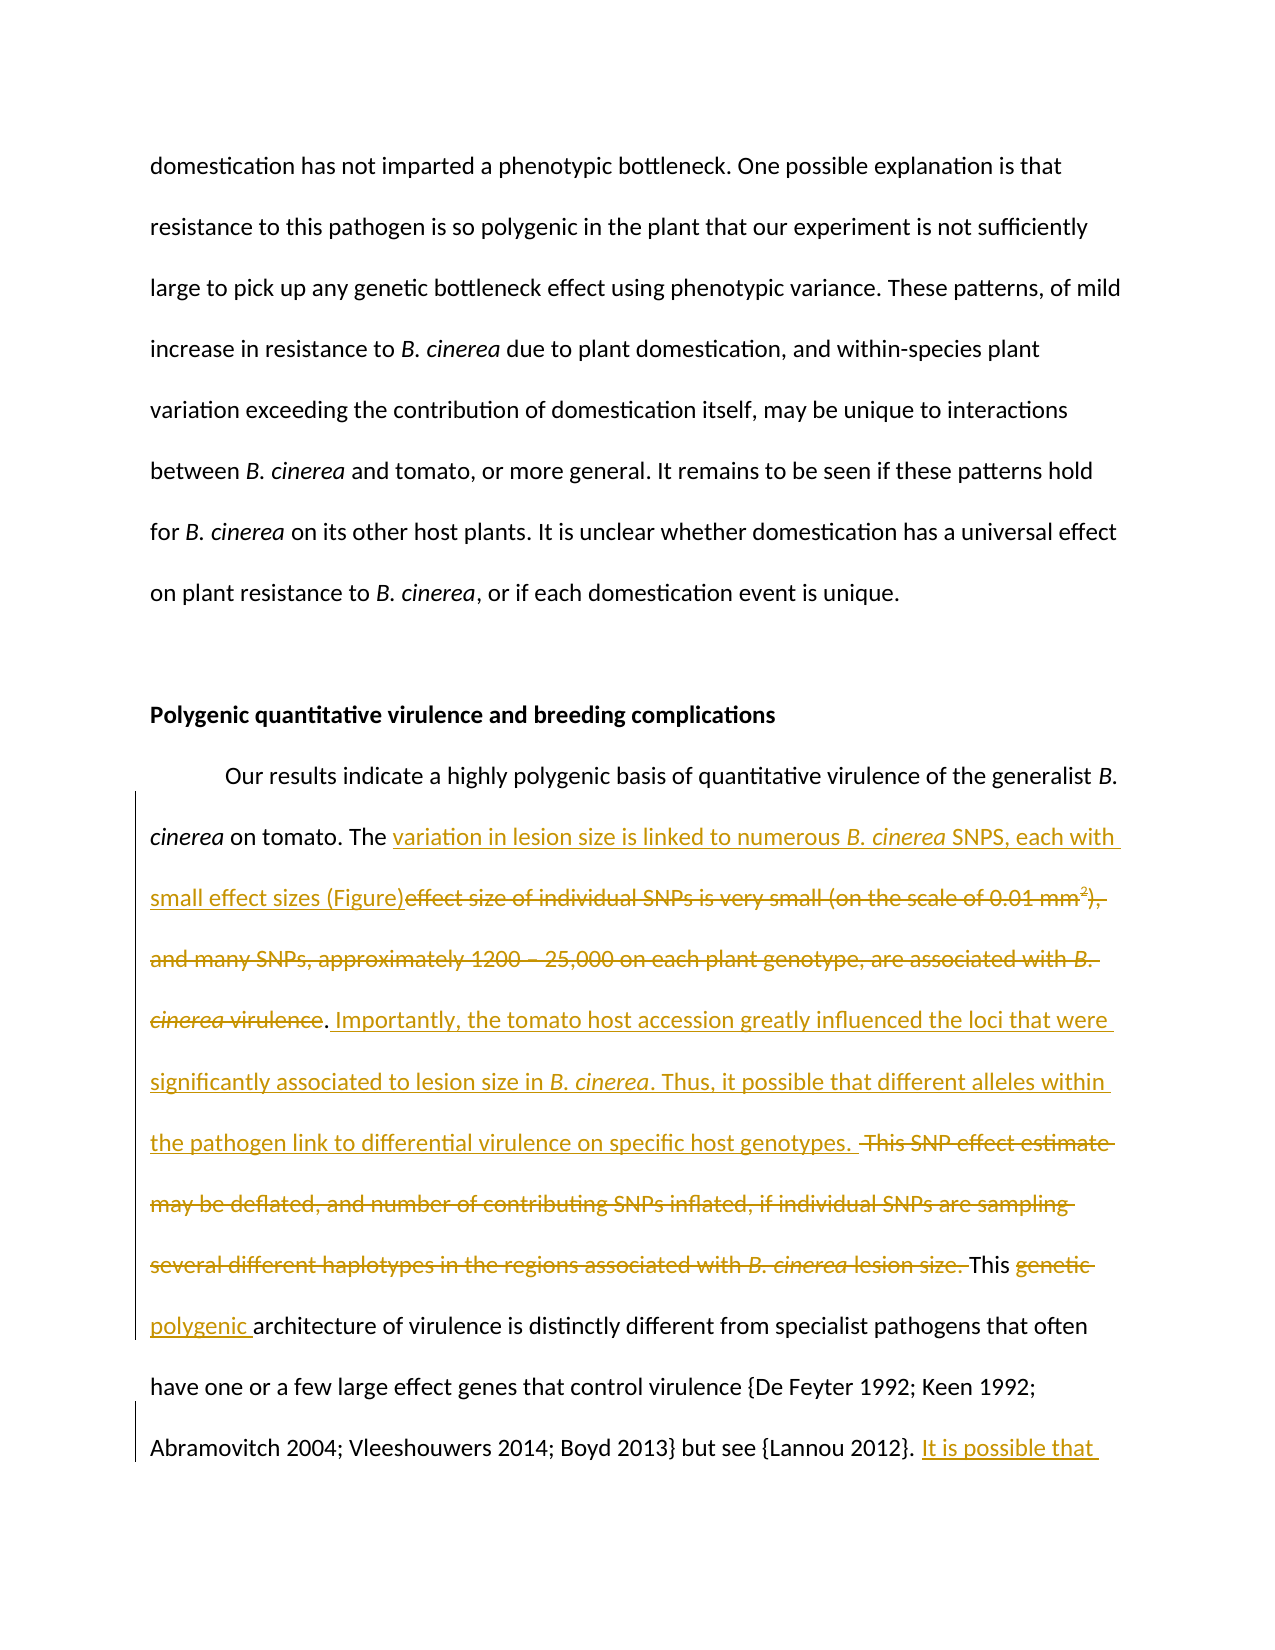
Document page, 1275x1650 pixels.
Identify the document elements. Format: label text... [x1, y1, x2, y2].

text Polygenic quantitative virulence and breeding complications [150, 699, 1125, 730]
